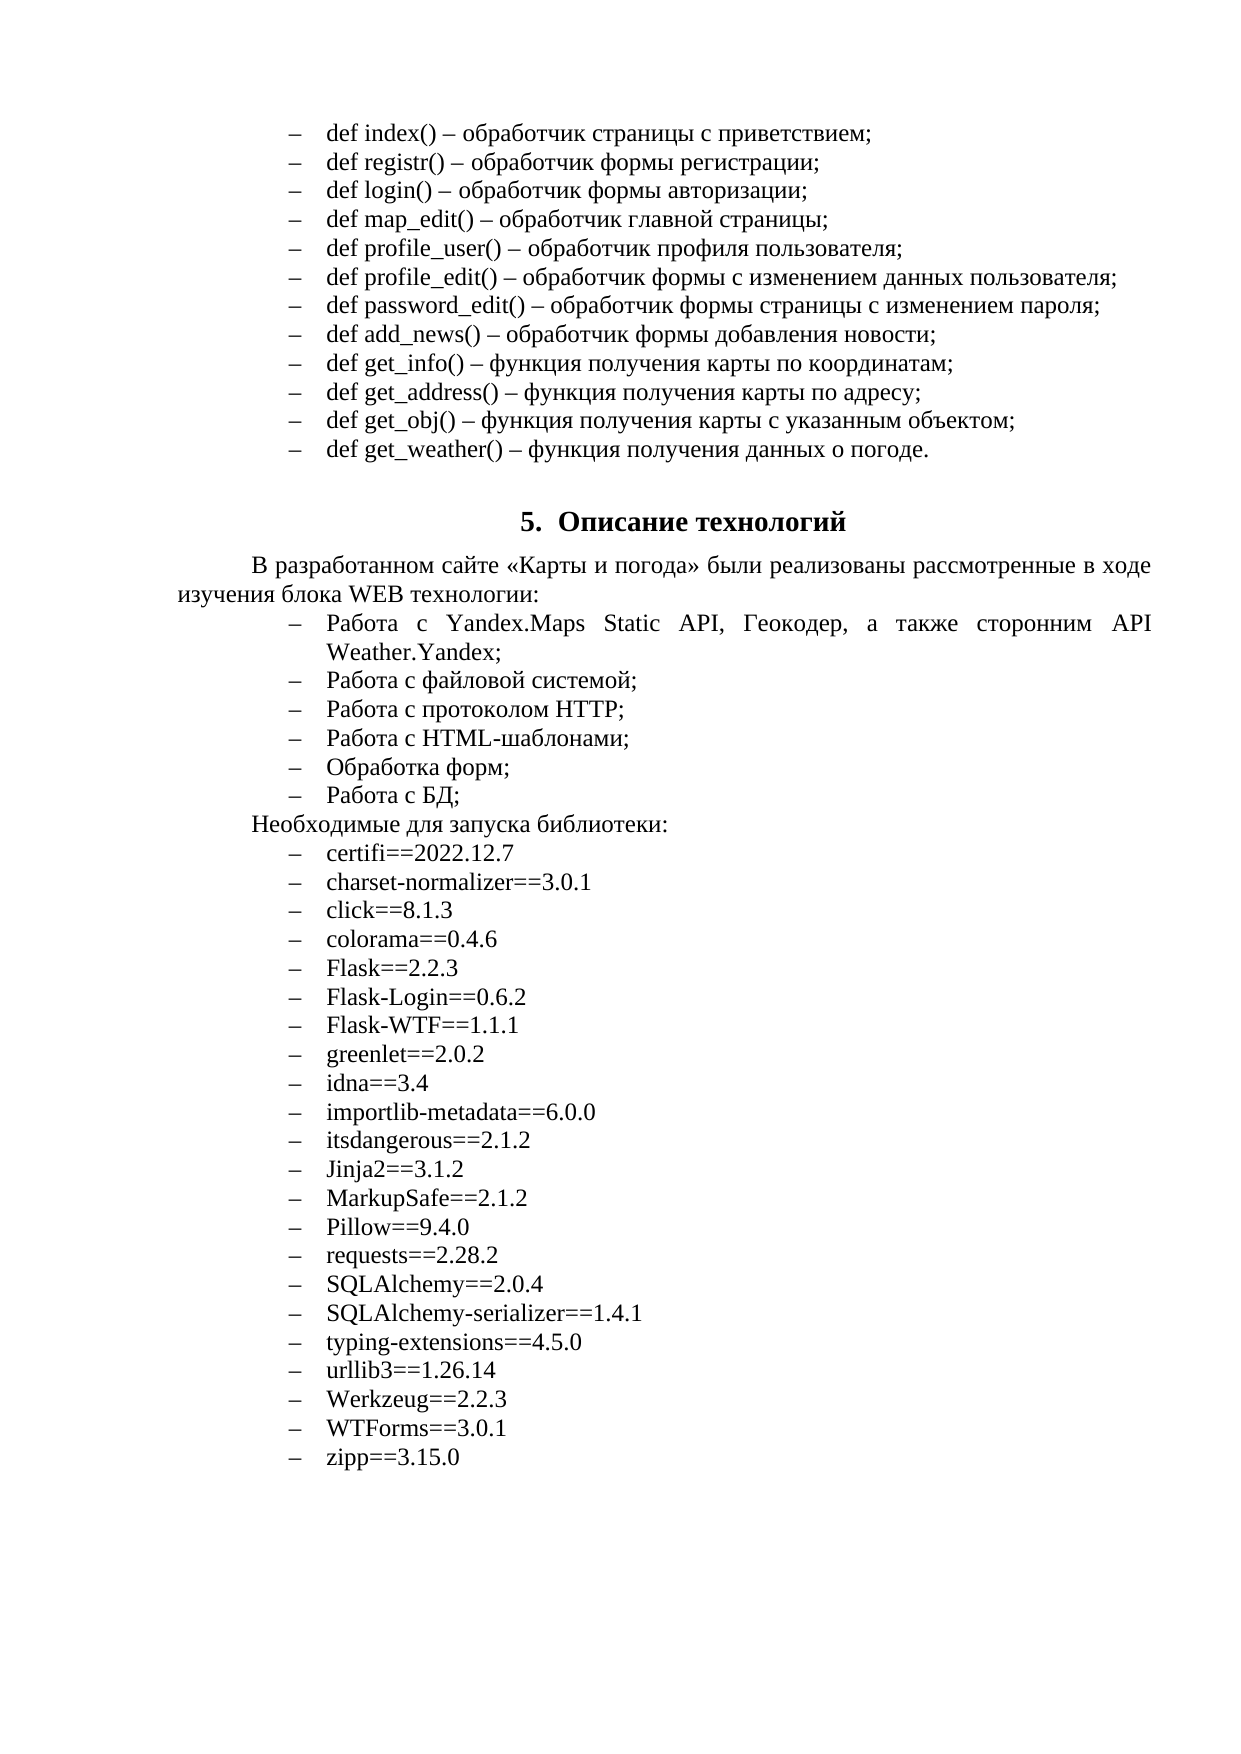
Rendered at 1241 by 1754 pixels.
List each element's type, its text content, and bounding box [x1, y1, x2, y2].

list importlib-metadata==6.0.0 [288, 1097, 1152, 1125]
list Работа с HTML-шаблонами; [288, 723, 1152, 752]
list SQLAlchemy-serializer==1.4.1 [288, 1298, 1152, 1327]
list Flask-Login==0.6.2 [288, 982, 1152, 1010]
list Werkzeug==2.2.3 [288, 1384, 1152, 1413]
list def get_weather() – функция получения данных о погоде. [288, 434, 1152, 463]
list def index() – обработчик страницы с приветствием; [288, 118, 1152, 147]
list urllib3==1.26.14 [288, 1355, 1152, 1384]
list itsdangerous==2.1.2 [288, 1125, 1152, 1154]
list idna==3.4 [288, 1068, 1152, 1097]
list def profile_edit() – обработчик формы с изменением данных пользователя; [288, 262, 1152, 291]
list def login() – обработчик формы авторизации; [288, 176, 1152, 204]
subtitle Описание технологий [215, 504, 1152, 538]
list def get_address() – функция получения карты по адресу; [288, 377, 1152, 406]
list colorama==0.4.6 [288, 924, 1152, 953]
text Необходимые для запуска библиотеки: [177, 809, 1152, 838]
list Работа с Yandex.Maps Static API, Геокодер, а также сторонним API Weather.Yandex; [288, 608, 1152, 665]
list def get_obj() – функция получения карты с указанным объектом; [288, 406, 1152, 434]
list def add_news() – обработчик формы добавления новости; [288, 319, 1152, 348]
list greenlet==2.0.2 [288, 1039, 1152, 1068]
list def profile_user() – обработчик профиля пользователя; [288, 233, 1152, 262]
list SQLAlchemy==2.0.4 [288, 1269, 1152, 1298]
list Работа с БД; [288, 780, 1152, 809]
list Flask-WTF==1.1.1 [288, 1010, 1152, 1039]
text В разработанном сайте «Карты и погода» были реализованы рассмотренные в ходе изучения блока WEB технологии: [177, 550, 1152, 608]
list def get_info() – функция получения карты по координатам; [288, 348, 1152, 377]
list zipp==3.15.0 [288, 1442, 1152, 1470]
list charset-normalizer==3.0.1 [288, 867, 1152, 895]
list def password_edit() – обработчик формы страницы с изменением пароля; [288, 291, 1152, 319]
list WTForms==3.0.1 [288, 1413, 1152, 1442]
list Flask==2.2.3 [288, 953, 1152, 982]
list Обработка форм; [288, 752, 1152, 780]
list typing-extensions==4.5.0 [288, 1327, 1152, 1355]
list Pillow==9.4.0 [288, 1212, 1152, 1240]
list def registr() – обработчик формы регистрации; [288, 147, 1152, 176]
list Работа с протоколом HTTP; [288, 694, 1152, 723]
list certifi==2022.12.7 [288, 838, 1152, 867]
list MarkupSafe==2.1.2 [288, 1183, 1152, 1212]
list click==8.1.3 [288, 895, 1152, 924]
list Jinja2==3.1.2 [288, 1154, 1152, 1183]
list Работа с файловой системой; [288, 665, 1152, 694]
list def map_edit() – обработчик главной страницы; [288, 204, 1152, 233]
list requests==2.28.2 [288, 1240, 1152, 1269]
